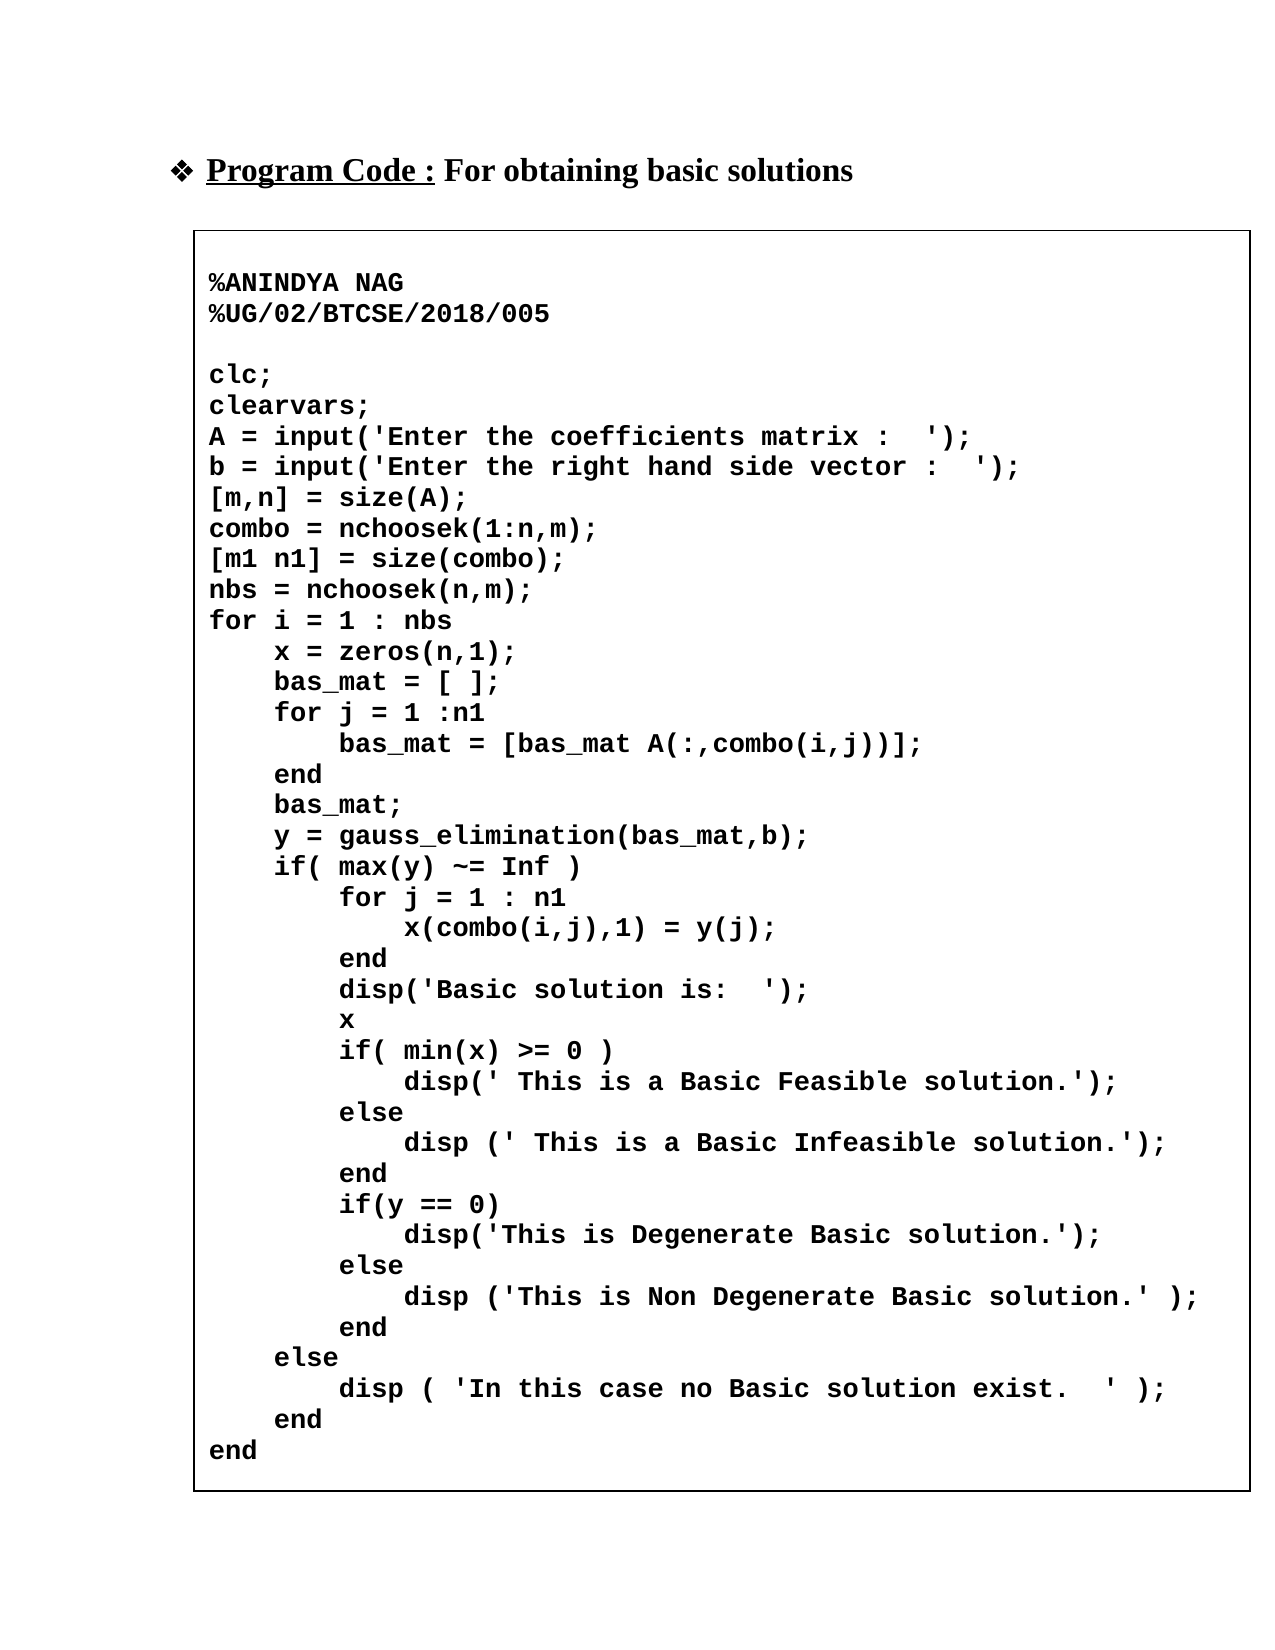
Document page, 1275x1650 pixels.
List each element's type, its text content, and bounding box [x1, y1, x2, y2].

list Program Code : For obtaining basic solutions [169, 150, 1125, 189]
